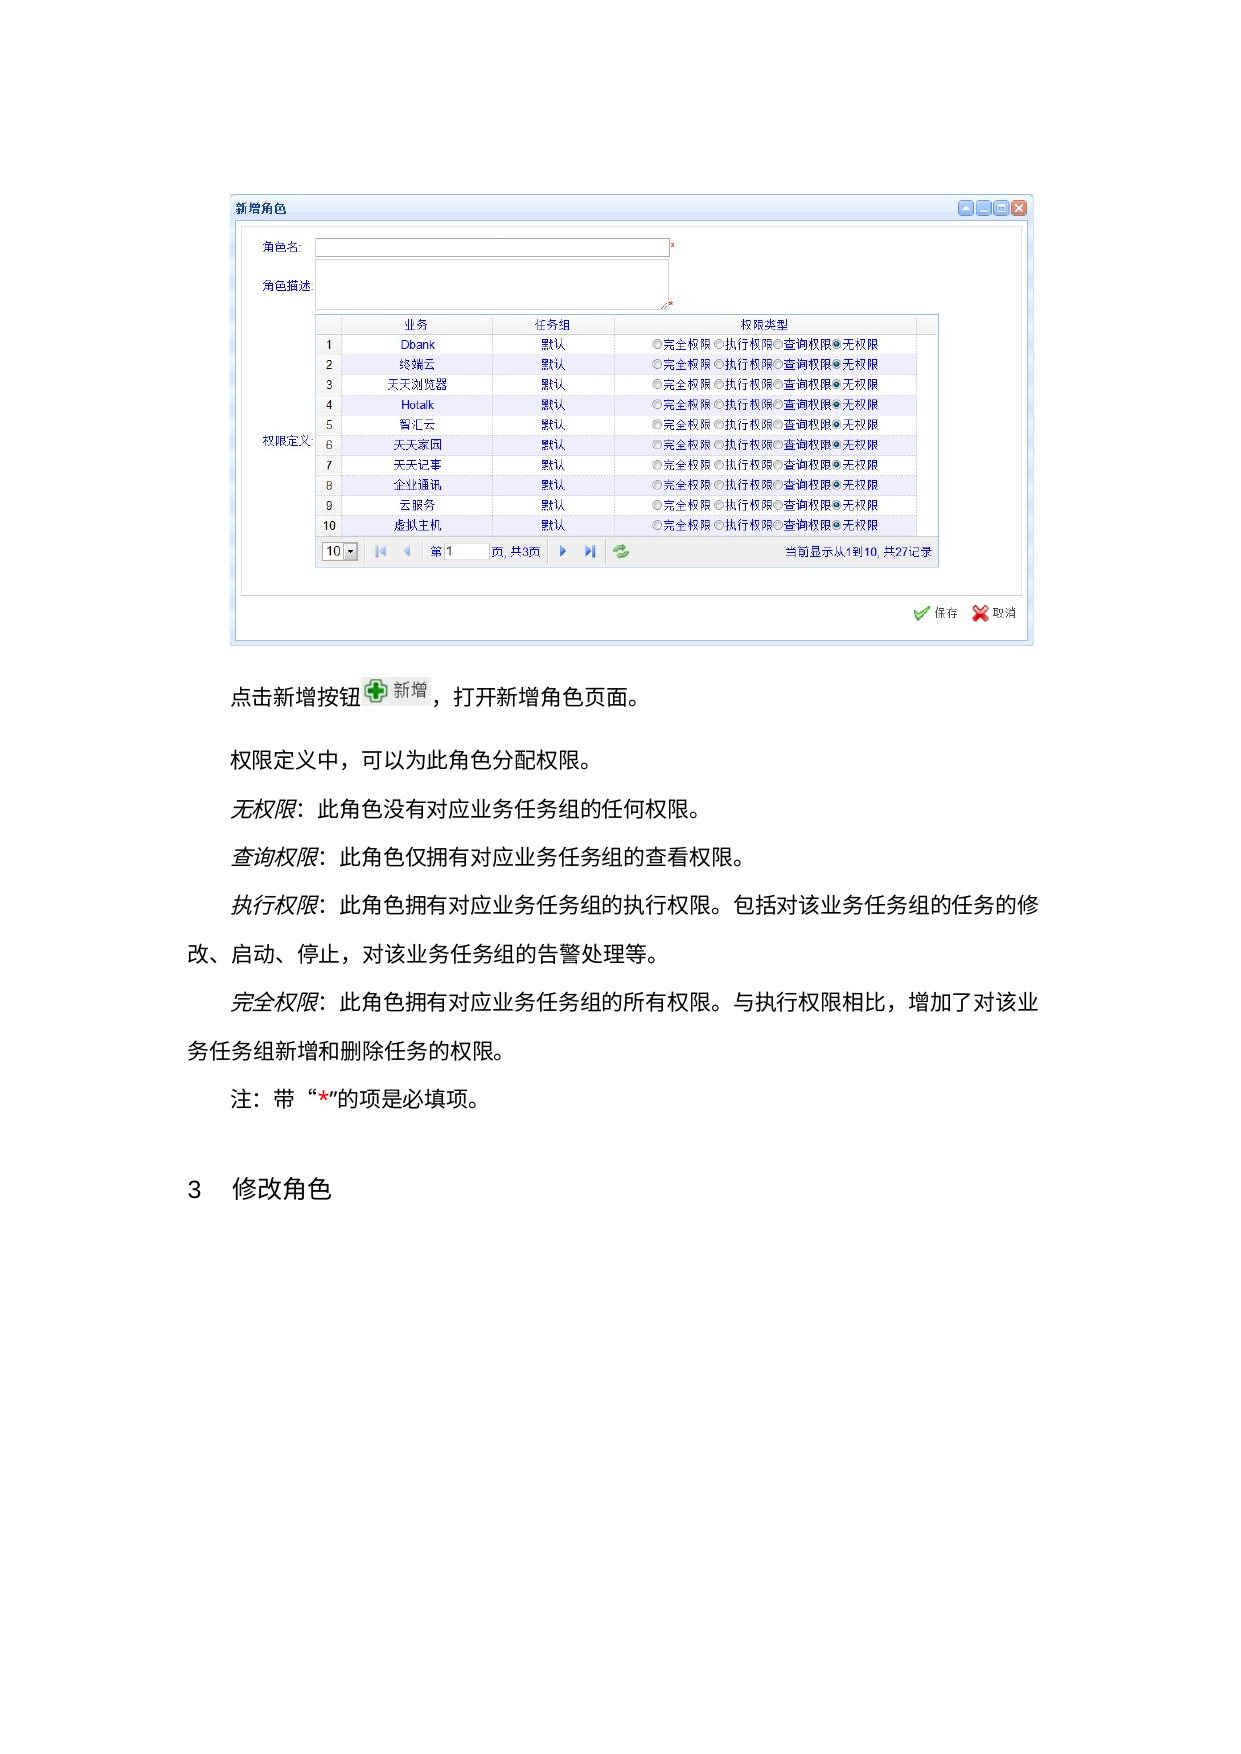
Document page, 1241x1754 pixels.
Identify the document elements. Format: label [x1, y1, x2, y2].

table_header [176, 162, 1064, 1245]
picture [361, 677, 432, 706]
picture [229, 194, 1034, 646]
